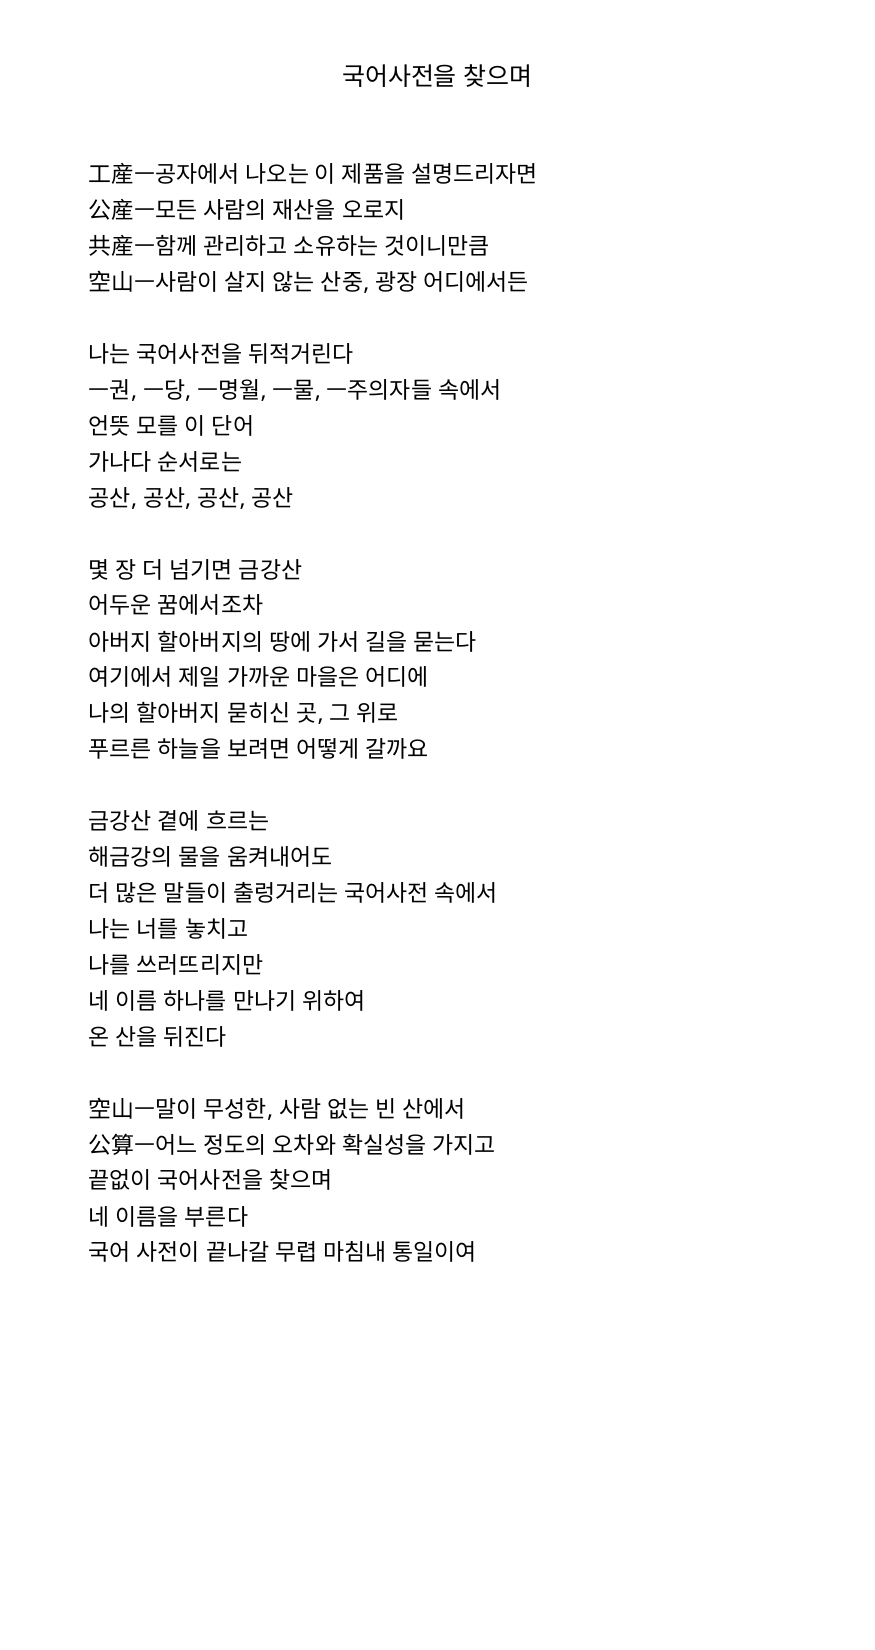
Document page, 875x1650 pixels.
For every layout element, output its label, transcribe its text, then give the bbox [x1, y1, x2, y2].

text 工産ㅡ공자에서 나오는 이 제품을 설명드리자면 公産ㅡ모든 사람의 재산을 오로지 共産ㅡ함께 관리하고 소유하는 것이니만큼 空山ㅡ사람이 살지 않는 산중, 광장 어디에서든 나는 국어사전을 뒤적거린다 ㅡ권, ㅡ당, ㅡ명월, ㅡ물, ㅡ주의자들 속에서 언뜻 모를 이 단어 가나다 순서로는 공산, 공산, 공산, 공산 몇 장 더 넘기면 금강산 어두운 꿈에서조차 아버지 할아버지의 땅에 가서 길을 묻는다 여기에서 제일 가까운 마을은 어디에 나의 할아버지 묻히신 곳, 그 위로 푸르른 하늘을 보려면 어떻게 갈까요 금강산 곁에 흐르는 해금강의 물을 움켜내어도 더 많은 말들이 출렁거리는 국어사전 속에서 나는 너를 놓치고 나를 쓰러뜨리지만 네 이름 하나를 만나기 위하여 온 산을 뒤진다 ​ 空山ㅡ말이 무성한, 사람 없는 빈 산에서 公算ㅡ어느 정도의 오차와 확실성을 가지고 끝없이 국어사전을 찾으며 네 이름을 부른다 국어 사전이 끝나갈 무렵 마침내 통일이여 ​ [88, 158, 786, 1375]
text 국어사전을 찾으며 [88, 59, 786, 132]
